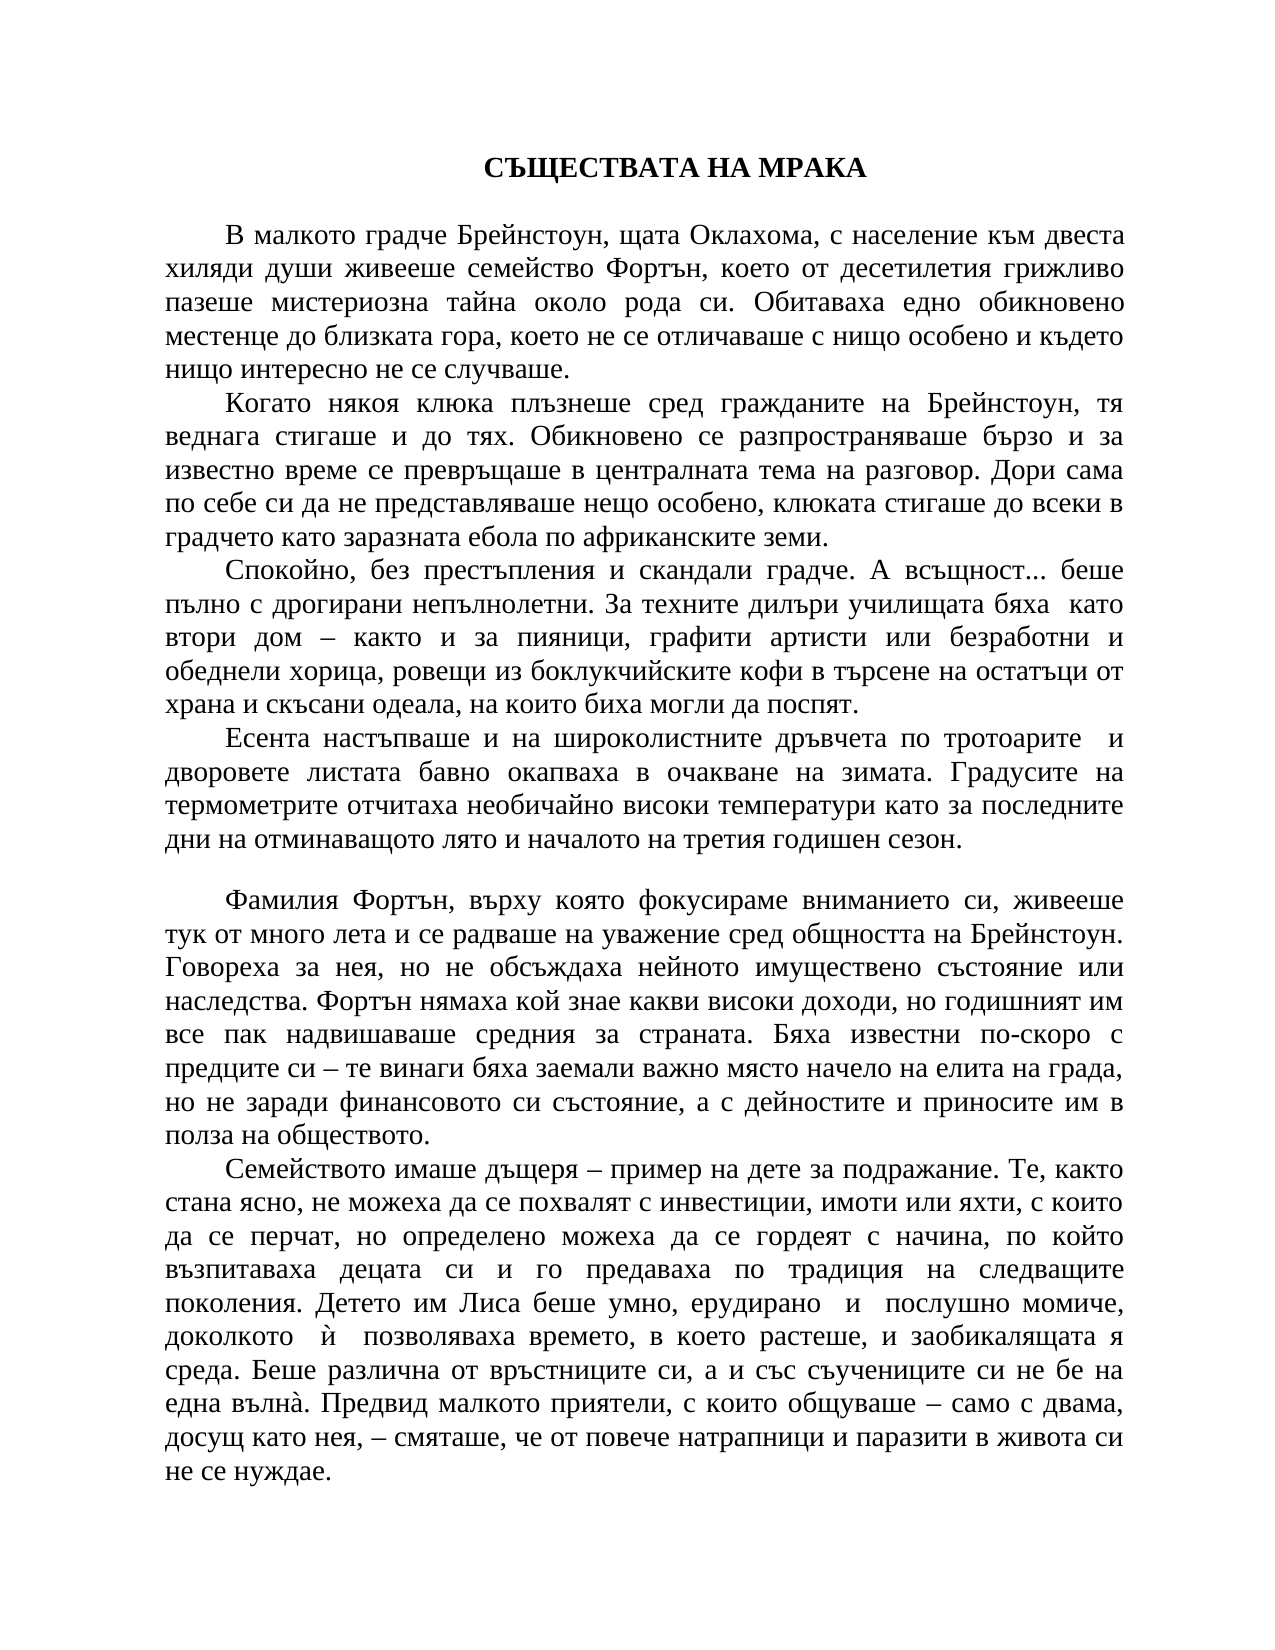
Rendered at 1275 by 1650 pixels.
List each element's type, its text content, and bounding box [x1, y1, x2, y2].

text Семейството имаше дъщеря – пример на дете за подражание. Те, както стана ясно, не можеха да се похвалят с инвестиции, имоти или яхти, с които да се перчат, но определено можеха да се гордеят с начина, по който възпитаваха децата си и го предаваха по традиция на следващите поколения. Детето им Лиса беше умно, ерудирано и послушно момиче, доколкото ѝ позволяваха времето, в което растеше, и заобикалящата я среда. Беше различна от връстниците си, а и със съучениците си не бе на една вълнà. Предвид малкото приятели, с които общуваше – само с двама, досущ като нея, – смяташе, че от повече натрапници и паразити в живота си не се нуждае. [165, 1151, 1125, 1486]
text Есента настъпваше и на широколистните дръвчета по тротоарите и дворовете листата бавно окапваха в очакване на зимата. Градусите на термометрите отчитаха необичайно високи температури като за последните дни на отминаващото лято и началото на третия годишен сезон. [165, 720, 1125, 854]
text Когато някоя клюка плъзнеше сред гражданите на Брейнстоун, тя веднага стигаше и до тях. Обикновено се разпространяваше бързо и за известно време се превръщаше в централната тема на разговор. Дори сама по себе си да не представляваше нещо особено, клюката стигаше до всеки в градчето като заразната ебола по африканските земи. [165, 385, 1125, 552]
text Спокойно, без престъпления и скандали градче. А всъщност... беше пълно с дрогирани непълнолетни. За техните дилъри училищата бяха като втори дом – както и за пияници, графити артисти или безработни и обеднели хорица, ровещи из боклукчийските кофи в търсене на остатъци от храна и скъсани одеала, на които биха могли да поспят. [165, 552, 1125, 720]
text Фамилия Фортън, върху която фокусираме вниманието си, живееше тук от много лета и се радваше на уважение сред общността на Брейнстоун. Говореха за нея, но не обсъждаха нейното имуществено състояние или наследства. Фортън нямаха кой знае какви високи доходи, но годишният им все пак надвишаваше средния за страната. Бяха известни по-скоро с предците си – те винаги бяха заемали важно място начело на елита на града, но не заради финансовото си състояние, а с дейностите и приносите им в полза на обществото. [165, 882, 1125, 1151]
text В малкото градче Брейнстоун, щата Оклахома, с население към двеста хиляди души живееше семейство Фортън, което от десетилетия грижливо пазеше мистериозна тайна около рода си. Обитаваха едно обикновено местенце до близката гора, което не се отличаваше с нищо особено и където нищо интересно не се случваше. [165, 217, 1125, 385]
text СЪЩЕСТВАТА НА МРАКА [165, 150, 1125, 183]
